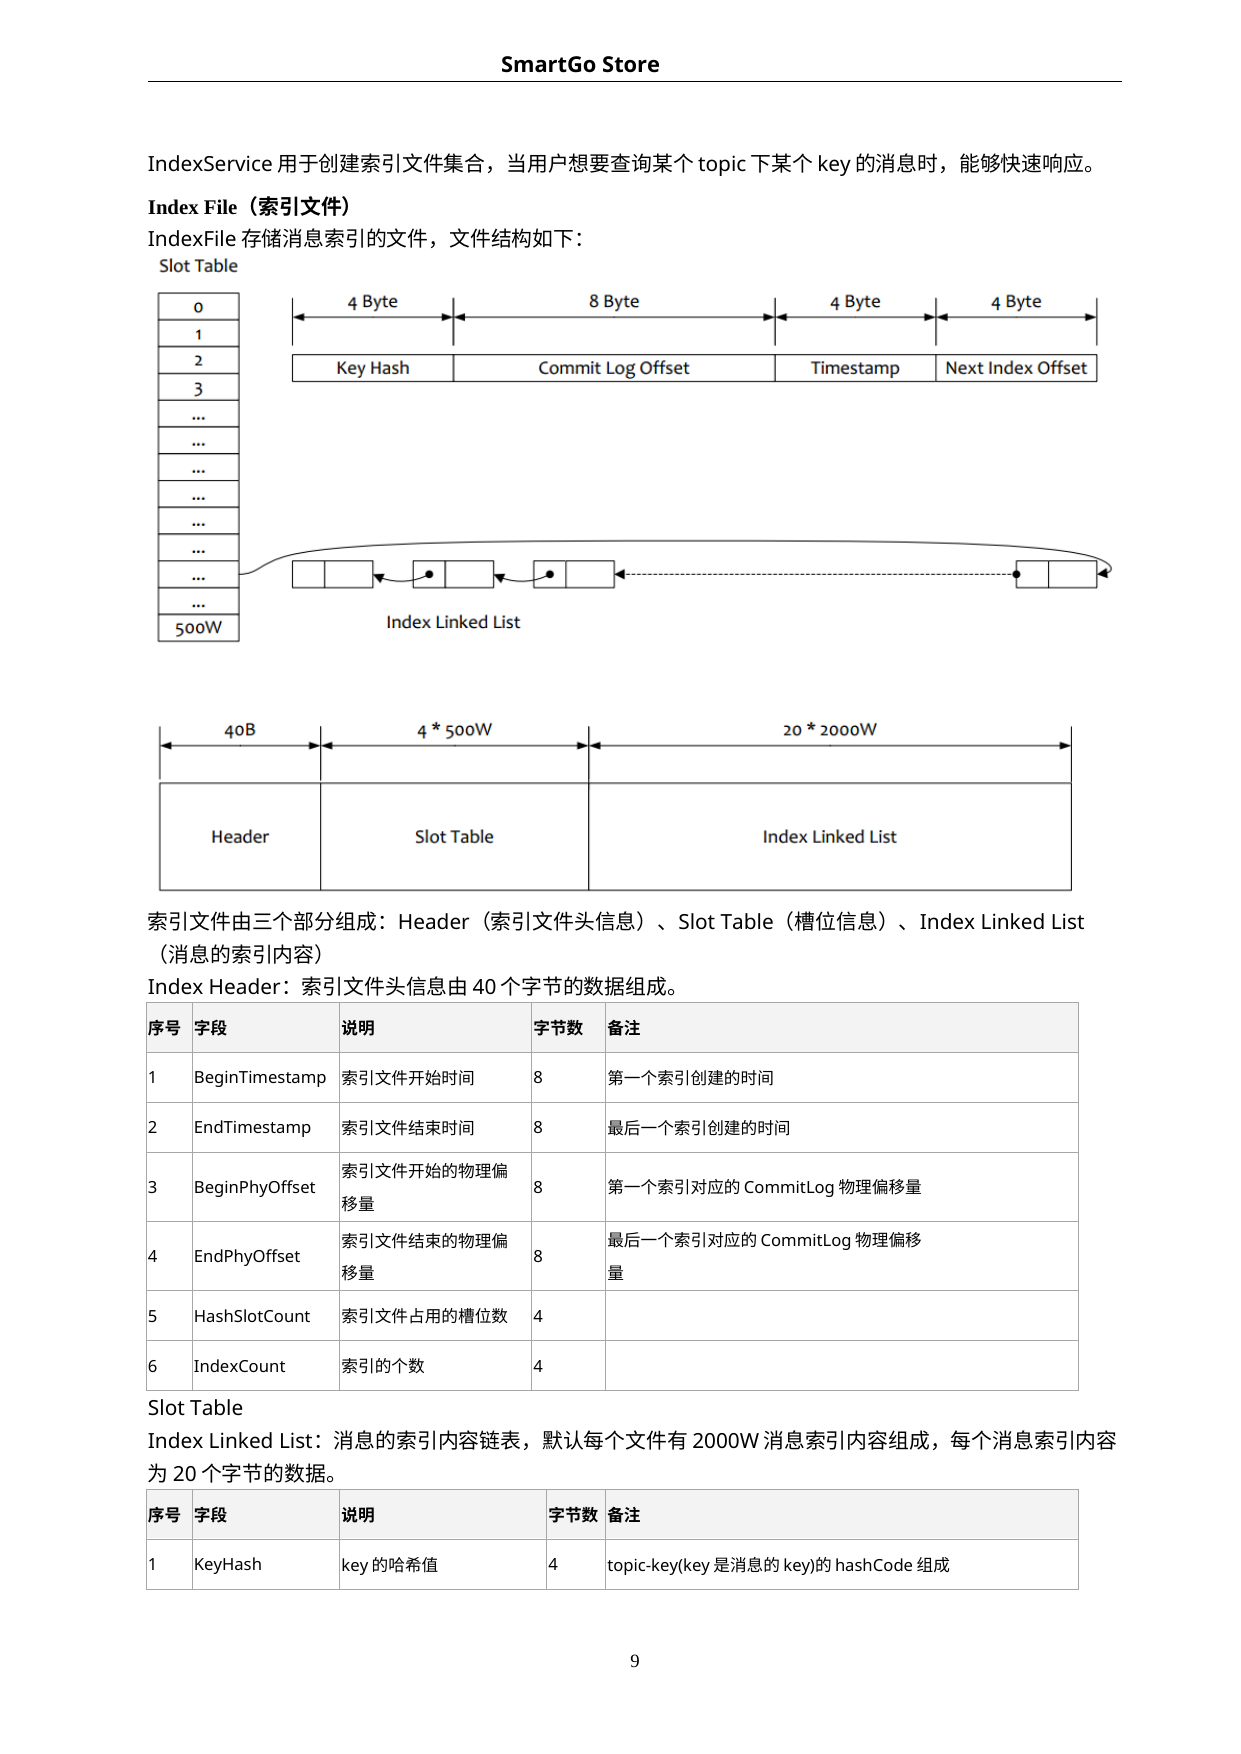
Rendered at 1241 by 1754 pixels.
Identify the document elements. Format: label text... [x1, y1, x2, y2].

table_cell BeginTimestamp [193, 1053, 339, 1102]
text Index Header：索引文件头信息由40个字节的数据组成。 [148, 969, 1122, 1002]
table_cell EndTimestamp [193, 1103, 339, 1152]
table_cell 8 [532, 1222, 605, 1290]
table_cell EndPhyOffset [193, 1222, 339, 1290]
table_cell 最后一个索引创建的时间 [606, 1103, 1078, 1152]
text Index Linked List：消息的索引内容链表，默认每个文件有2000W消息索引内容组成，每个消息索引内容为20个字节的数据。 [148, 1423, 1122, 1488]
table_cell 5 [147, 1291, 192, 1340]
table_cell KeyHash [193, 1540, 339, 1588]
table_cell 索引文件占用的槽位数 [340, 1291, 531, 1340]
table_header 字段 [193, 1490, 339, 1538]
table_cell 4 [532, 1291, 605, 1340]
table_cell 8 [532, 1103, 605, 1152]
table_header 字段 [193, 1003, 339, 1052]
table_header 备注 [606, 1003, 1078, 1052]
table_cell 8 [532, 1053, 605, 1102]
table_cell 1 [147, 1053, 192, 1102]
table_header 序号 [147, 1003, 192, 1052]
table_cell 索引文件开始时间 [340, 1053, 531, 1102]
table_cell 索引的个数 [340, 1341, 531, 1390]
table_cell key的哈希值 [340, 1540, 546, 1588]
table_header 字节数 [547, 1490, 605, 1538]
text Index File（索引文件） [148, 189, 1122, 222]
table_header 说明 [340, 1490, 546, 1538]
table_cell [606, 1291, 1078, 1340]
table_header 字节数 [532, 1003, 605, 1052]
table_cell 6 [147, 1341, 192, 1390]
text Slot Table [148, 1391, 1122, 1423]
table_cell 4 [547, 1540, 605, 1588]
text IndexFile存储消息索引的文件，文件结构如下： [148, 222, 1122, 254]
table_cell 3 [147, 1153, 192, 1221]
picture [147, 254, 1121, 900]
text 索引文件由三个部分组成：Header（索引文件头信息）、Slot Table（槽位信息）、Index Linked List（消息的索引内容） [148, 904, 1122, 969]
table_cell 第一个索引对应的CommitLog物理偏移量 [606, 1153, 1078, 1221]
table_header 说明 [340, 1003, 531, 1052]
table_header 备注 [606, 1490, 1078, 1538]
table_cell IndexCount [193, 1341, 339, 1390]
table_cell 第一个索引创建的时间 [606, 1053, 1078, 1102]
table_cell 4 [147, 1222, 192, 1290]
text IndexService用于创建索引文件集合，当用户想要查询某个topic下某个key的消息时，能够快速响应。 [148, 146, 1122, 178]
table_cell 2 [147, 1103, 192, 1152]
table_cell 8 [532, 1153, 605, 1221]
table_header 序号 [147, 1490, 192, 1538]
table_cell 索引文件结束时间 [340, 1103, 531, 1152]
table_cell 4 [532, 1341, 605, 1390]
table_cell 1 [147, 1540, 192, 1588]
table_cell BeginPhyOffset [193, 1153, 339, 1221]
table_cell topic-key(key是消息的key)的hashCode组成 [606, 1540, 1078, 1588]
table_cell [606, 1341, 1078, 1390]
table_cell HashSlotCount [193, 1291, 339, 1340]
